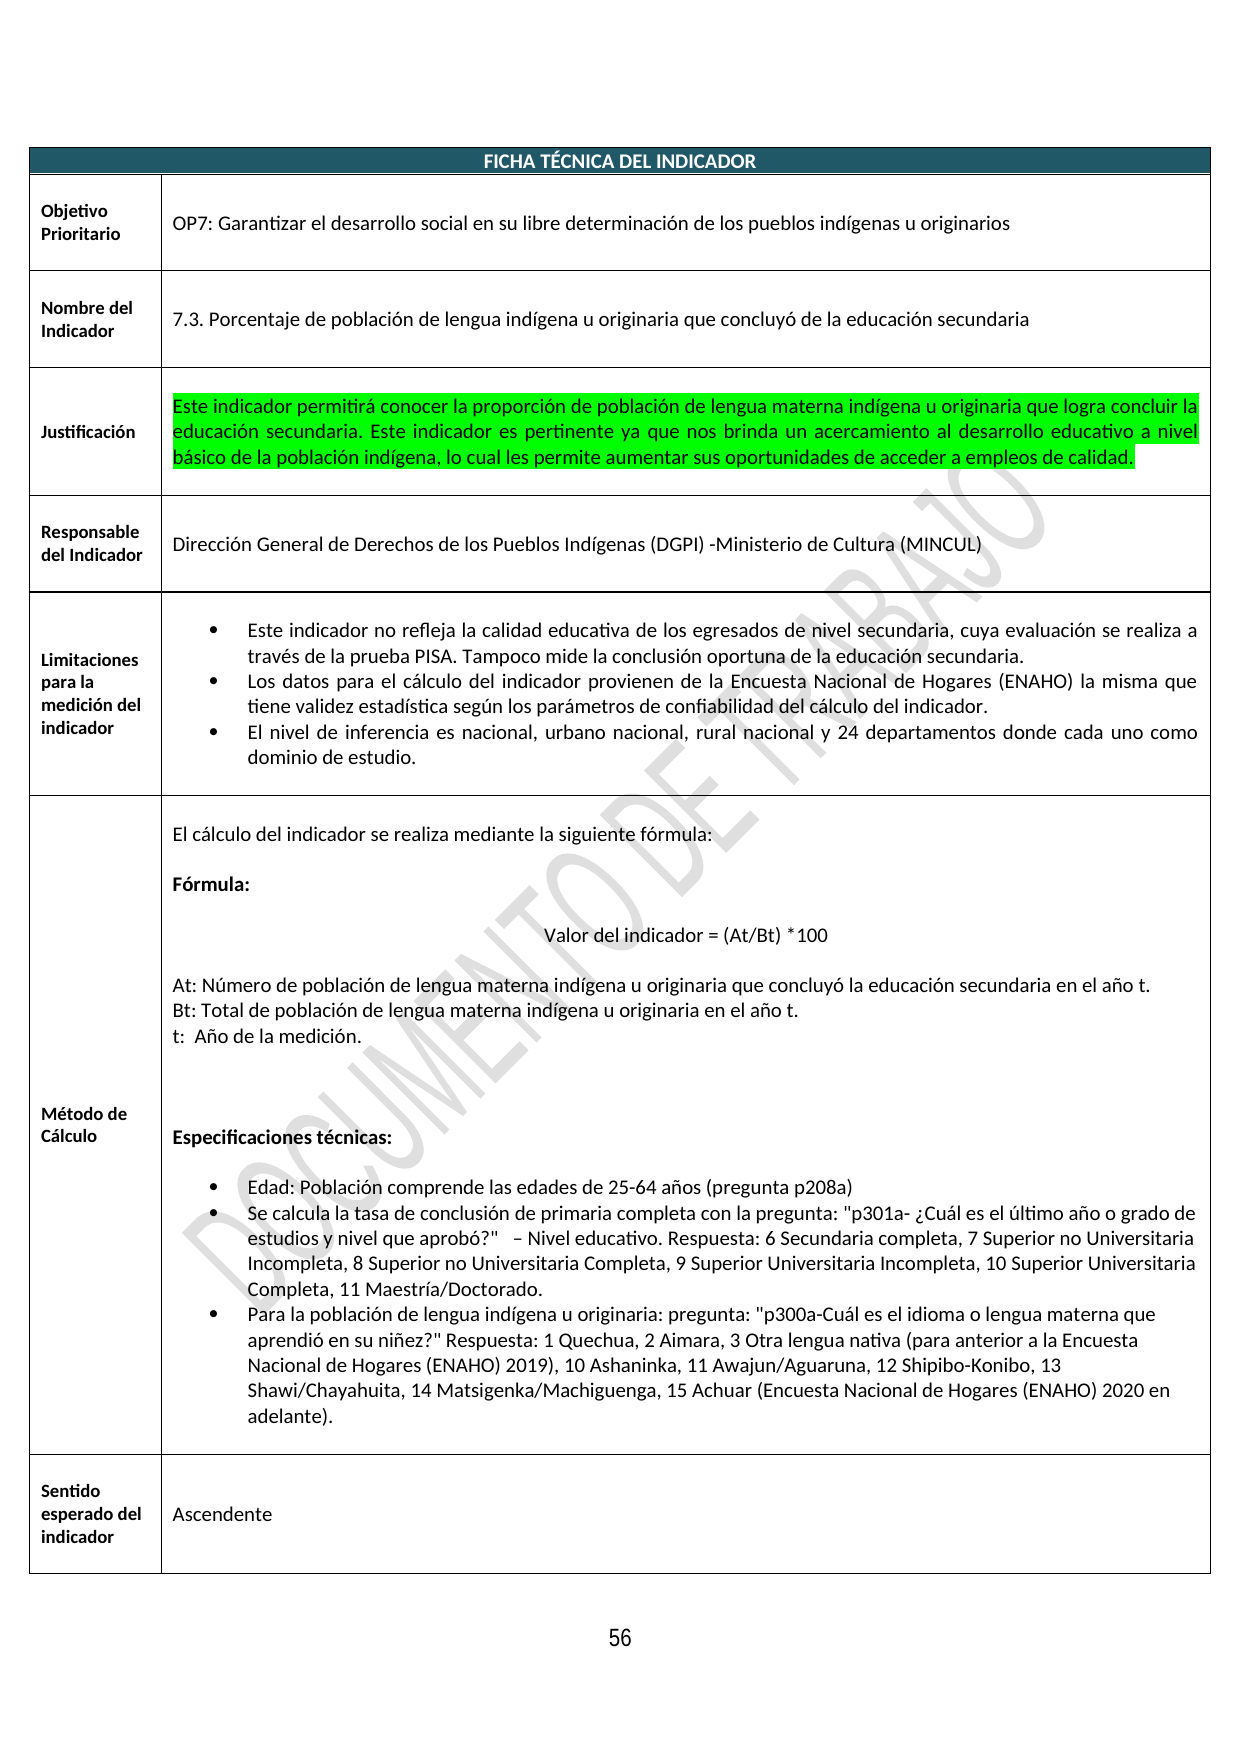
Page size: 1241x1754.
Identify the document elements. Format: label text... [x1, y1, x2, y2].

table_cell Responsable del Indicador [30, 496, 161, 591]
table_cell Objetivo Prioritario [30, 175, 161, 270]
table_cell Este indicador no refleja la calidad educativa de los egresados de nivel secundaria, cuya evaluación se realiza a través de la prueba PISA. Tampoco mide la conclusión oportuna de la educación secundaria. Los datos para el cálculo del indicador provienen de la Encuesta Nacional de Hogares (ENAHO) la misma que tiene validez estadística según los parámetros de confiabilidad del cálculo del indicador. El nivel de inferencia es nacional, urbano nacional, rural nacional y 24 departamentos donde cada uno como dominio de estudio. [162, 593, 1210, 795]
table_cell El cálculo del indicador se realiza mediante la siguiente fórmula: Fórmula: Valor del indicador = (At/Bt) *100 At: Número de población de lengua materna indígena u originaria que concluyó la educación secundaria en el año t. Bt: Total de población de lengua materna indígena u originaria en el año t. t: Año de la medición. Especificaciones técnicas: Edad: Población comprende las edades de 25-64 años (pregunta p208a) Se calcula la tasa de conclusión de primaria completa con la pregunta: "p301a- ¿Cuál es el último año o grado de estudios y nivel que aprobó?" – Nivel educativo. Respuesta: 6 Secundaria completa, 7 Superior no Universitaria Incompleta, 8 Superior no Universitaria Completa, 9 Superior Universitaria Incompleta, 10 Superior Universitaria Completa, 11 Maestría/Doctorado. Para la población de lengua indígena u originaria: pregunta: "p300a-Cuál es el idioma o lengua materna que aprendió en su niñez?" Respuesta: 1 Quechua, 2 Aimara, 3 Otra lengua nativa (para anterior a la Encuesta Nacional de Hogares (ENAHO) 2019), 10 Ashaninka, 11 Awajun/Aguaruna, 12 Shipibo-Konibo, 13 Shawi/Chayahuita, 14 Matsigenka/Machiguenga, 15 Achuar (Encuesta Nacional de Hogares (ENAHO) 2020 en adelante). [162, 796, 1210, 1453]
table_header FICHA TÉCNICA DEL INDICADOR [30, 148, 1210, 173]
table_cell Ascendente [162, 1455, 1210, 1573]
table_cell 7.3. Porcentaje de población de lengua indígena u originaria que concluyó de la educación secundaria [162, 271, 1210, 367]
table_cell OP7: Garantizar el desarrollo social en su libre determinación de los pueblos indígenas u originarios [162, 175, 1210, 270]
table_cell Nombre del Indicador [30, 271, 161, 367]
table_cell Justificación [30, 368, 161, 494]
table_cell Este indicador permitirá conocer la proporción de población de lengua materna indígena u originaria que logra concluir la educación secundaria. Este indicador es pertinente ya que nos brinda un acercamiento al desarrollo educativo a nivel básico de la población indígena, lo cual les permite aumentar sus oportunidades de acceder a empleos de calidad. [162, 368, 1210, 494]
table_cell Dirección General de Derechos de los Pueblos Indígenas (DGPI) -Ministerio de Cultura (MINCUL) [162, 496, 1210, 591]
table_cell Método de Cálculo [30, 796, 161, 1453]
table_cell Limitaciones para la medición del indicador [30, 593, 161, 795]
table_cell Sentido esperado del indicador [30, 1455, 161, 1573]
